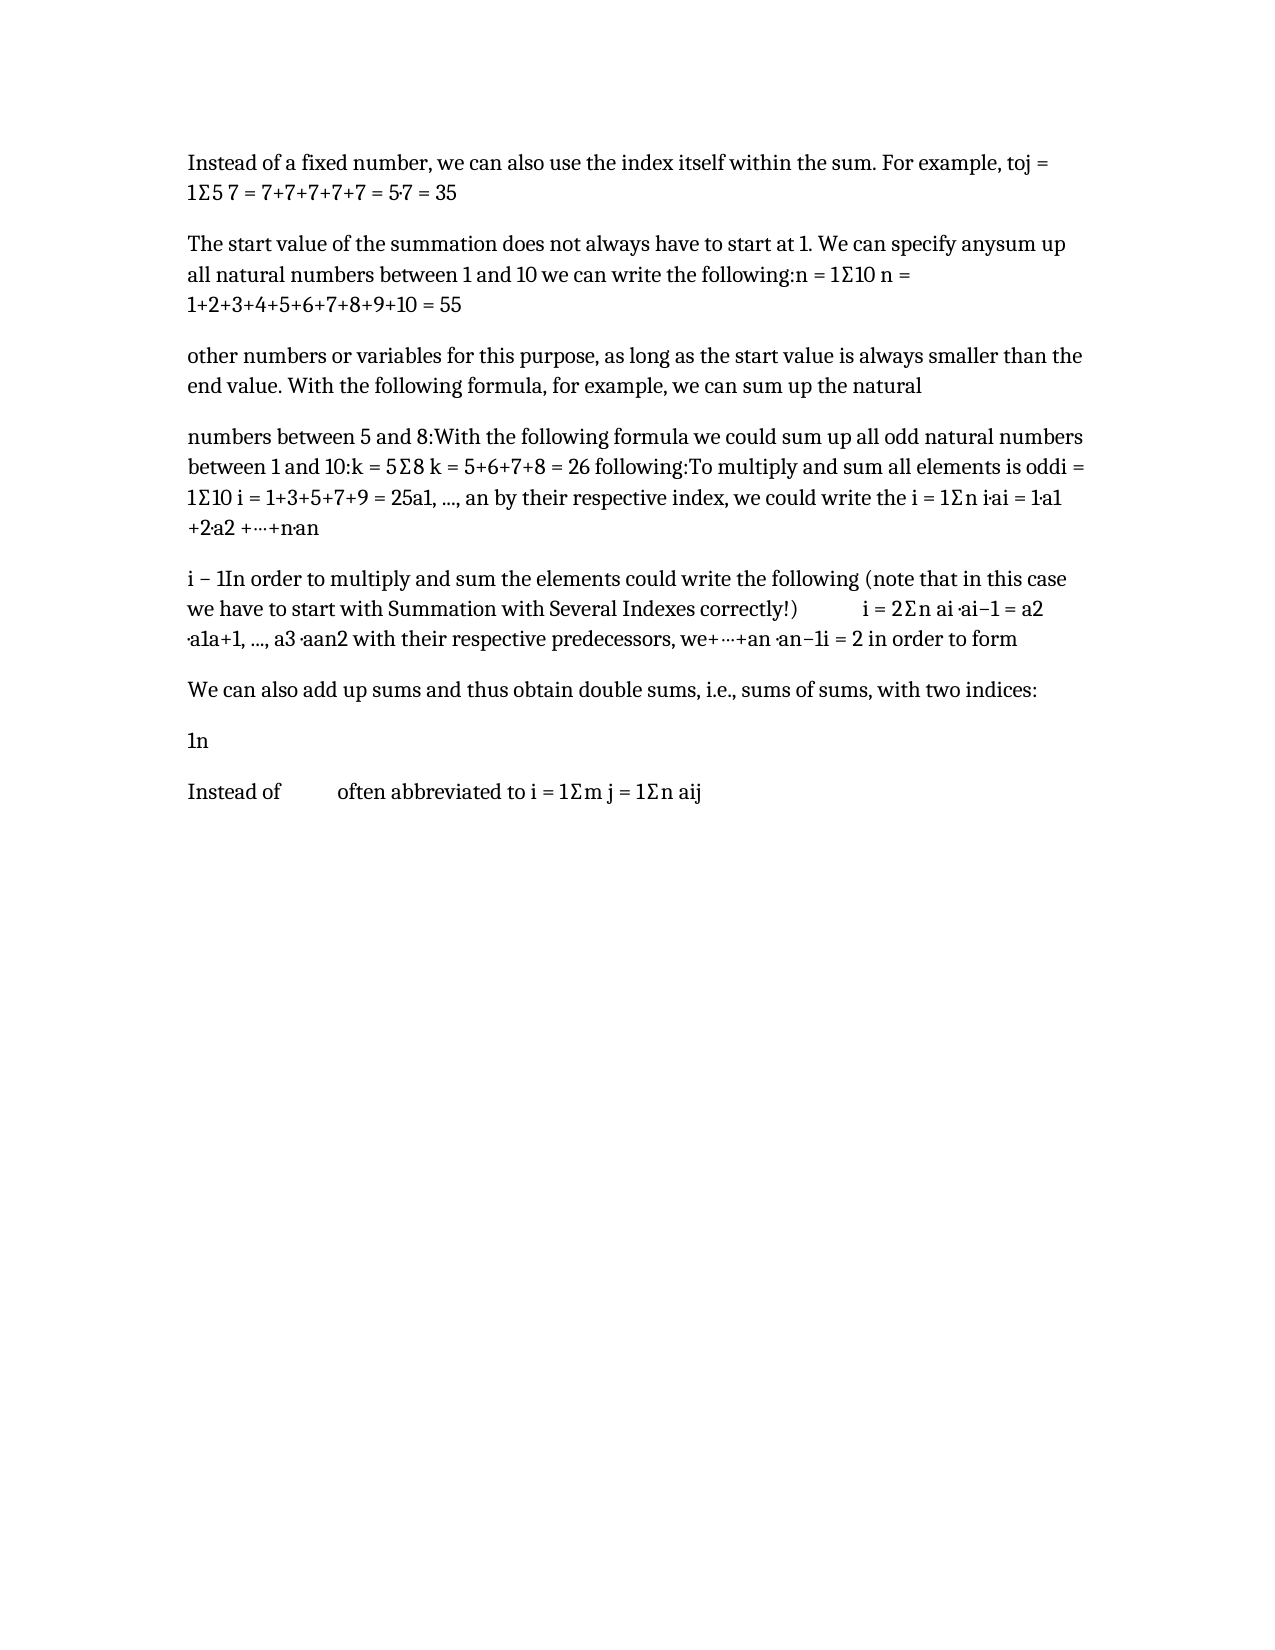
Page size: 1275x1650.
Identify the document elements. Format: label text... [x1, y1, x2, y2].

text The start value of the summation does not always have to start at 1. We can specify anysum up all natural numbers between 1 and 10 we can write the following:n = 1∑10 n = 1+2+3+4+5+6+7+8+9+10 = 55 [187, 231, 1087, 318]
text We can also add up sums and thus obtain double sums, i.e., sums of sums, with two indices: [187, 677, 1087, 703]
text Instead of a fixed number, we can also use the index itself within the sum. For example, toj = 1∑5 7 = 7+7+7+7+7 = 5·7 = 35 [187, 150, 1087, 207]
text numbers between 5 and 8:With the following formula we could sum up all odd natural numbers between 1 and 10:k = 5∑8 k = 5+6+7+8 = 26 following:To multiply and sum all elements is oddi = 1∑10 i = 1+3+5+7+9 = 25a1, ..., an by their respective index, we could write the i = 1∑n i·ai = 1·a1 +2·a2 +⋯+n·an [187, 424, 1087, 541]
text i − 1In order to multiply and sum the elements could write the following (note that in this case we have to start with Summation with Several Indexes correctly!) i = 2∑n ai ·ai−1 = a2 ·a1a+1, ..., a3 ·aan2 with their respective predecessors, we+⋯+an ·an−1i = 2 in order to form [187, 566, 1087, 652]
text other numbers or variables for this purpose, as long as the start value is always smaller than the end value. With the following formula, for example, we can sum up the natural [187, 343, 1087, 399]
text 1n [187, 728, 1087, 754]
text Instead of often abbreviated to i = 1∑m j = 1∑n aij [187, 779, 1087, 806]
